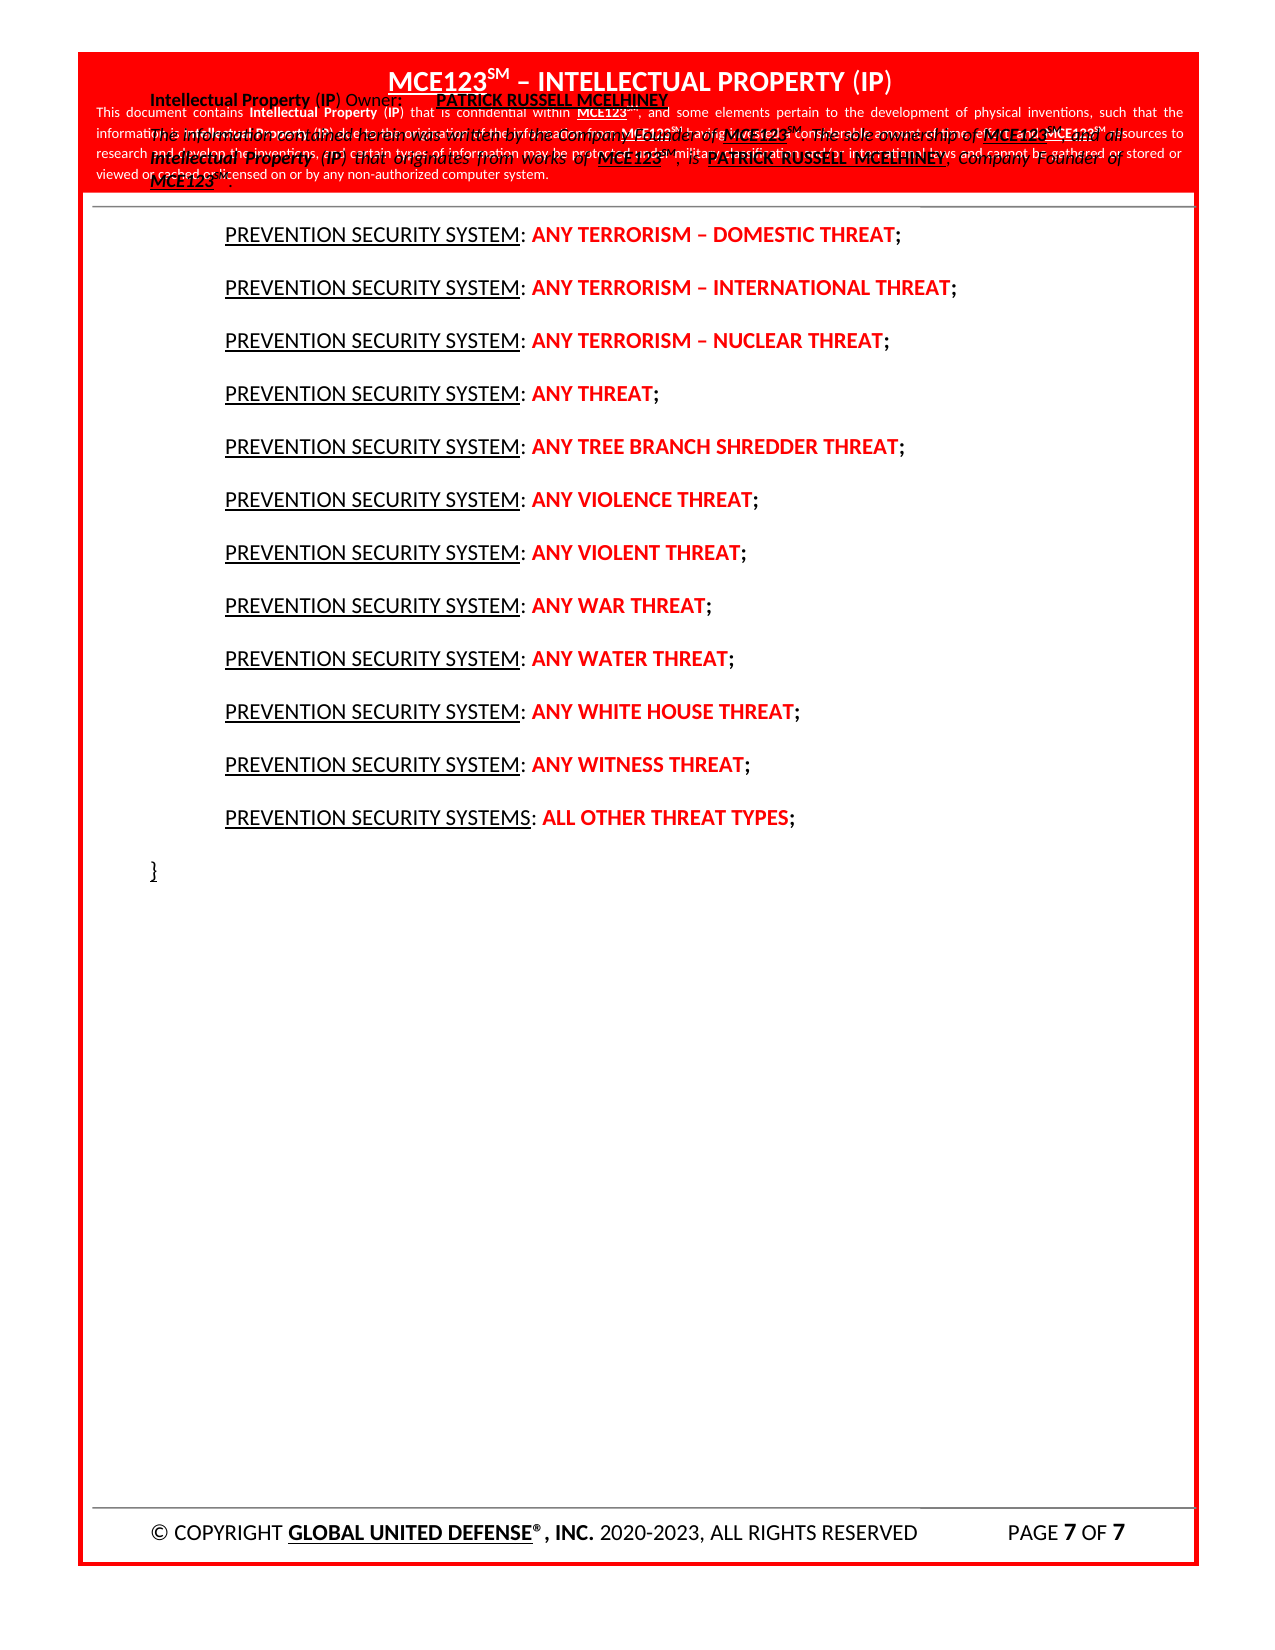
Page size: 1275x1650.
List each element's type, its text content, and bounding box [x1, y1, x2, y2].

text PREVENTION SECURITY SYSTEM: ANY VIOLENCE THREAT; [187, 485, 1125, 513]
text PREVENTION SECURITY SYSTEM: ANY TERRORISM – NUCLEAR THREAT; [187, 326, 1125, 354]
text PREVENTION SECURITY SYSTEM: ANY WAR THREAT; [187, 591, 1125, 619]
text PREVENTION SECURITY SYSTEMS: ALL OTHER THREAT TYPES; [187, 803, 1125, 831]
text PREVENTION SECURITY SYSTEM: ANY TERRORISM – DOMESTIC THREAT; [187, 220, 1125, 248]
text PREVENTION SECURITY SYSTEM: ANY THREAT; [187, 379, 1125, 407]
text PREVENTION SECURITY SYSTEM: ANY WITNESS THREAT; [187, 750, 1125, 778]
text PREVENTION SECURITY SYSTEM: ANY WATER THREAT; [187, 644, 1125, 672]
text PREVENTION SECURITY SYSTEM: ANY TREE BRANCH SHREDDER THREAT; [187, 432, 1125, 460]
text } [150, 856, 1125, 884]
text PREVENTION SECURITY SYSTEM: ANY WHITE HOUSE THREAT; [187, 697, 1125, 725]
text PREVENTION SECURITY SYSTEM: ANY TERRORISM – INTERNATIONAL THREAT; [187, 273, 1125, 301]
text PREVENTION SECURITY SYSTEM: ANY VIOLENT THREAT; [187, 538, 1125, 566]
